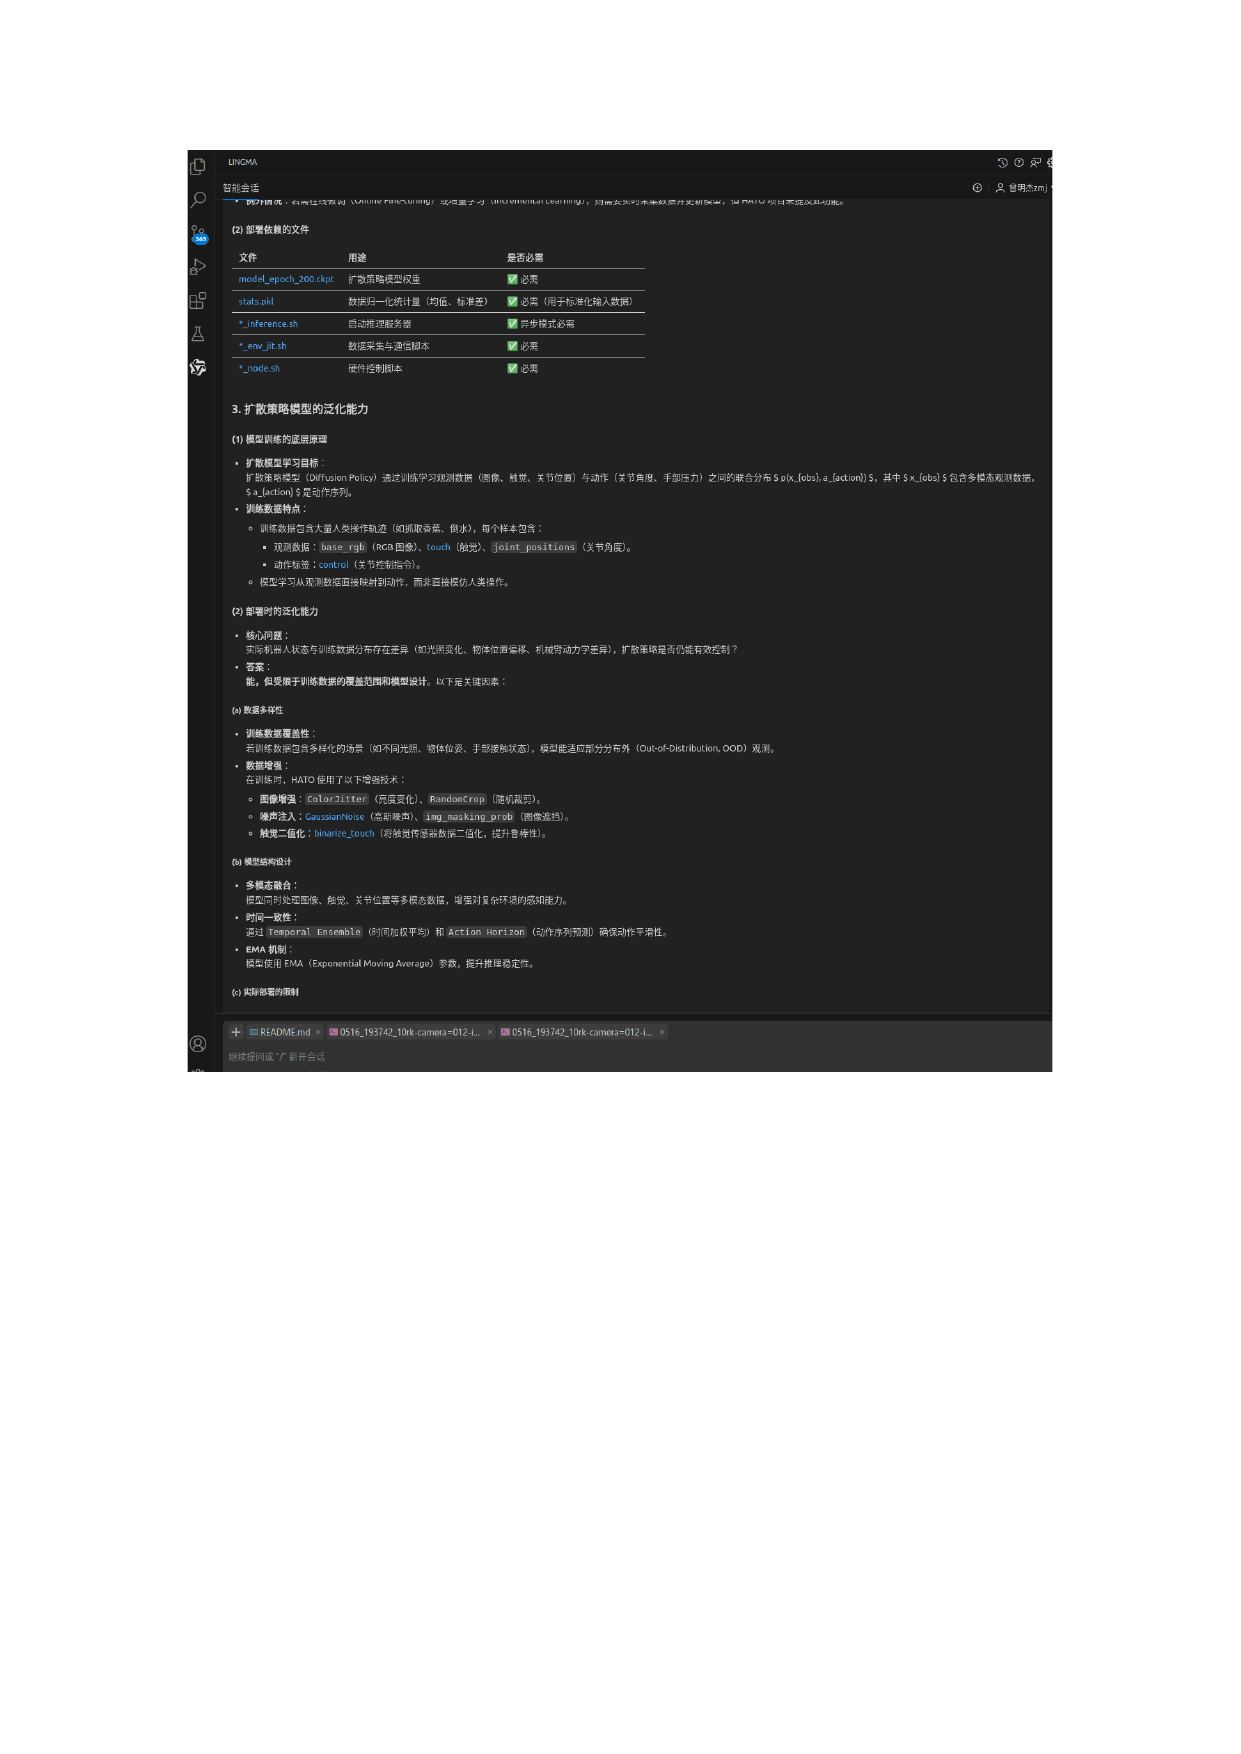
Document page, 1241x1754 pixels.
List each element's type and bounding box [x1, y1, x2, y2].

picture [187, 150, 1053, 1072]
